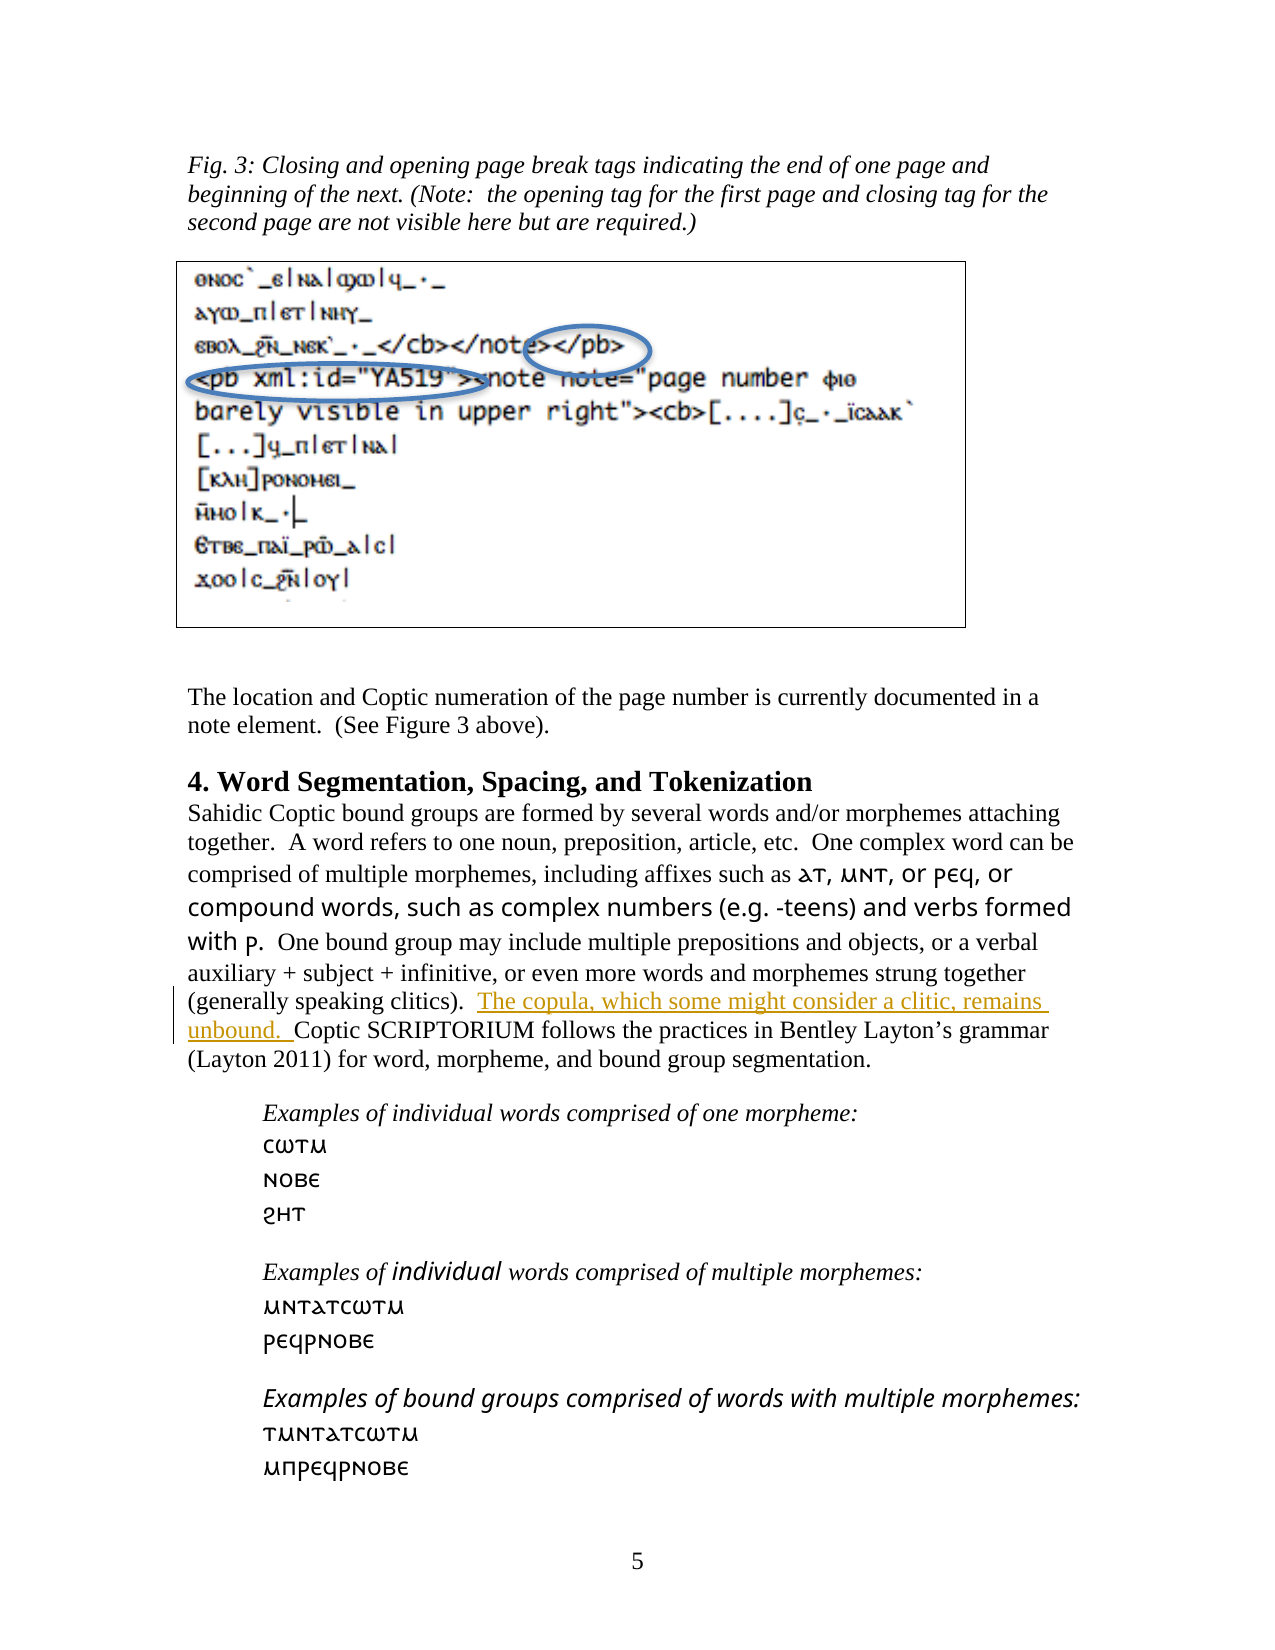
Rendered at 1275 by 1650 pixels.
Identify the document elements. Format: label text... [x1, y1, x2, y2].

text The location and Coptic numeration of the page number is currently documented in a note element. (See Figure 3 above). [187, 682, 1087, 739]
text Examples of bound groups comprised of words with multiple morphemes: ⲧⲙⲛⲧⲁⲧⲥⲱⲧⲙ ⲙⲡⲣⲉϥⲣⲛⲟⲃⲉ ⲡⲣⲙⲛϩⲏⲧ ϫⲉⲛⲧⲁⲩϫⲓⲧⲥ [262, 1381, 1087, 1483]
picture [191, 366, 484, 398]
text Sahidic Coptic bound groups are formed by several words and/or morphemes attaching together. A word refers to one noun, preposition, article, etc. One complex word can be comprised of multiple morphemes, including affixes such as ⲁⲧ, ⲙⲛⲧ, or ⲣⲉϥ, or compound words, such as complex numbers (e.g. -teens) and verbs formed with ⲣ. One bound group may include multiple prepositions and objects, or a verbal auxiliary + subject + infinitive, or even more words and morphemes strung together (generally speaking clitics). Coptic SCRIPTORIUM follows the practices in Bentley Layton’s grammar (Layton 2011) for word, morpheme, and bound group segmentation. [187, 798, 1087, 1073]
text Examples of individual words comprised of one morpheme: ⲥⲱⲧⲙ ⲛⲟⲃⲉ ϩⲏⲧ [262, 1098, 1087, 1228]
text Examples of individual words comprised of multiple morphemes: ⲙⲛⲧⲁⲧⲥⲱⲧⲙ ⲣⲉϥⲣⲛⲟⲃⲉ [262, 1253, 1087, 1356]
picture [187, 262, 955, 602]
subtitle 4. Word Segmentation, Spacing, and Tokenization [187, 764, 1087, 798]
text Fig. 3: Closing and opening page break tags indicating the end of one page and beginning of the next. (Note: the opening tag for the first page and closing tag for the second page are not visible here but are required.) [187, 150, 1087, 236]
table_header [177, 262, 965, 627]
